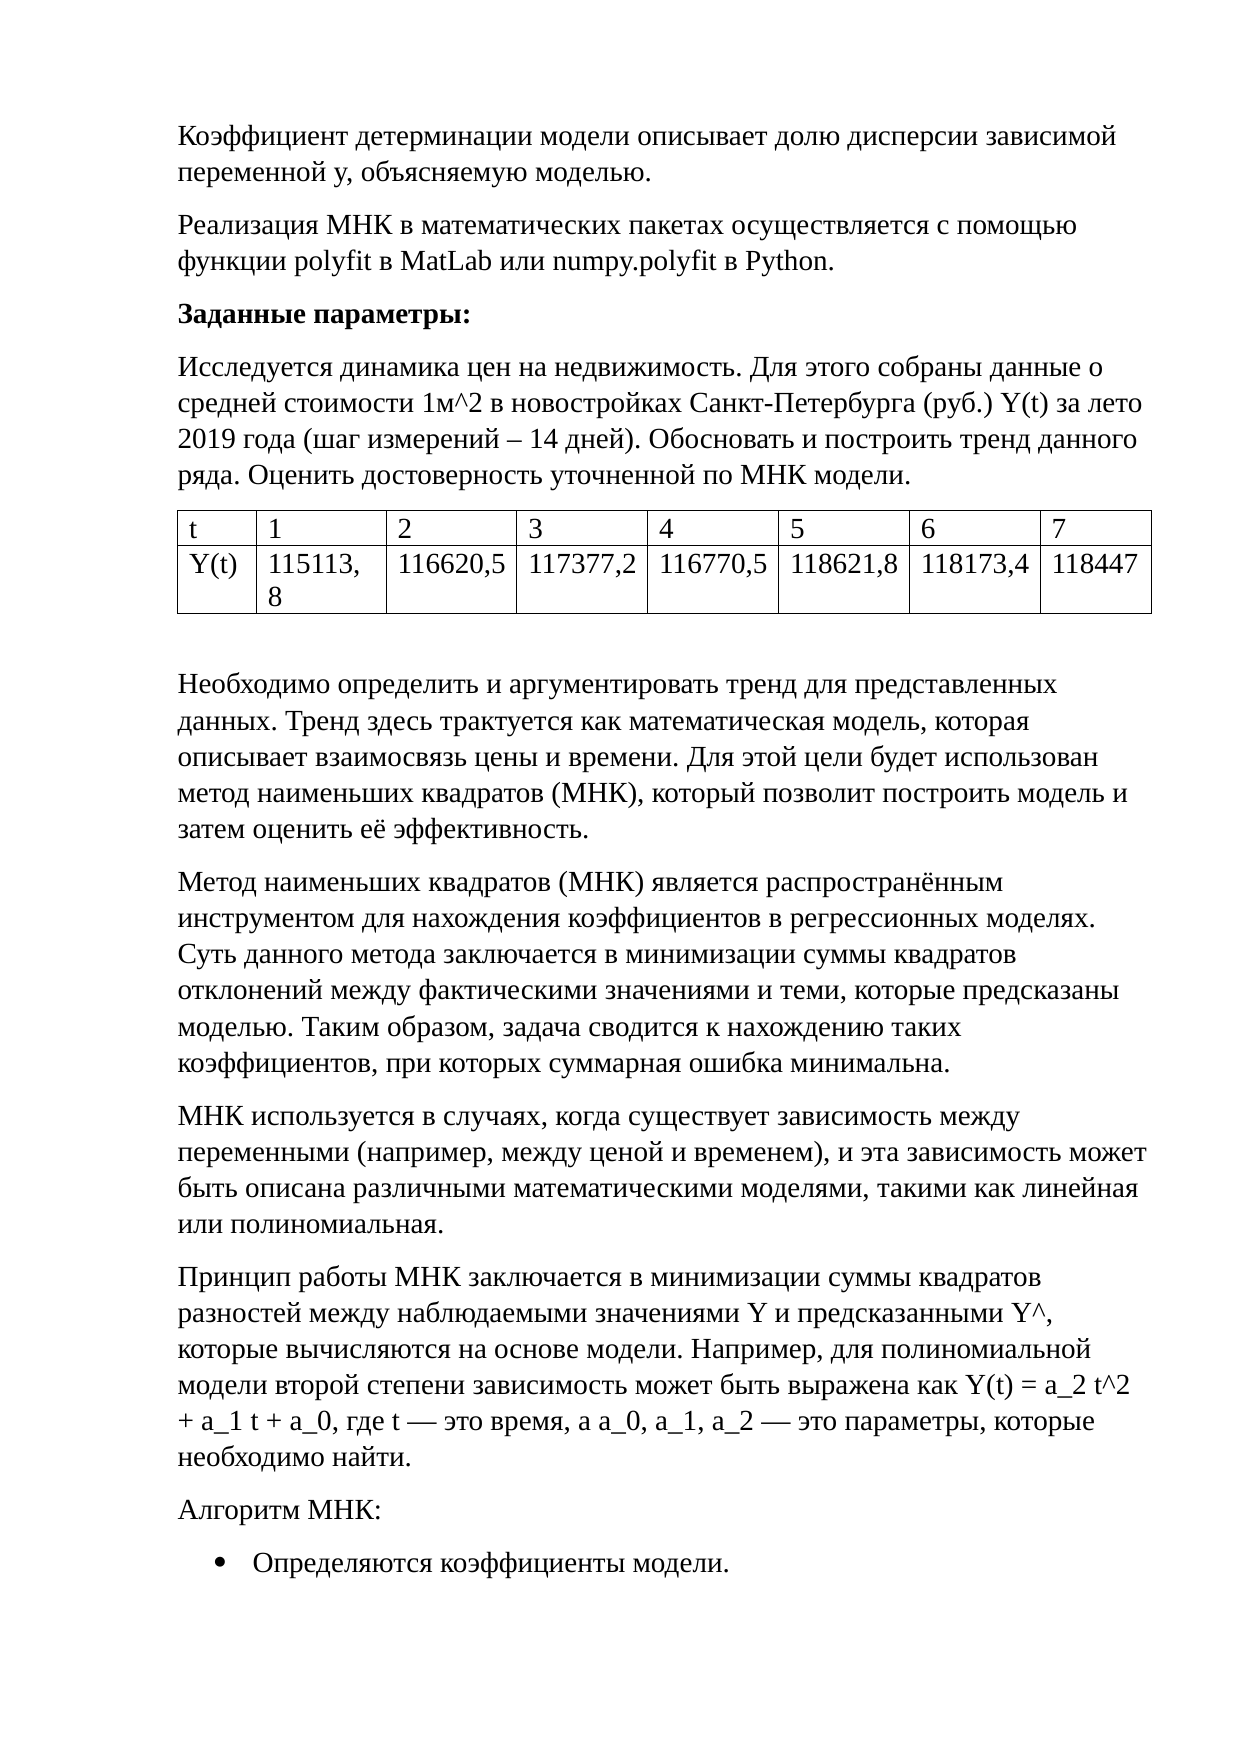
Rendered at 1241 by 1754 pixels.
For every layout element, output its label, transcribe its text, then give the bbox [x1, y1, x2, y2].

table_cell 118621,8 [779, 546, 909, 613]
table_header 7 [1041, 511, 1151, 545]
text Алгоритм МНК: [177, 1492, 1152, 1526]
table_cell 118447 [1041, 546, 1151, 613]
text Принцип работы МНК заключается в минимизации суммы квадратов разностей между наблюдаемыми значениями Y и предсказанными Y^, которые вычисляются на основе модели. Например, для полиномиальной модели второй степени зависимость может быть выражена как Y(t) = a_2 t^2 + a_1 t + a_0, где t — это время, а a_0, a_1, a_2​ — это параметры, которые необходимо найти. [177, 1259, 1152, 1473]
table_cell 116770,5 [648, 546, 778, 613]
table_cell 118173,4 [910, 546, 1040, 613]
text Коэффициент детерминации модели описывает долю дисперсии зависимой переменной y, объясняемую моделью. [177, 118, 1152, 188]
table_cell 115113,8 [257, 546, 386, 613]
text Реализация МНК в математических пакетах осуществляется с помощью функции polyfit в MatLab или numpy.polyfit в Python. [177, 207, 1152, 277]
table_header t [178, 511, 256, 545]
table_cell 117377,2 [517, 546, 647, 613]
text Необходимо определить и аргументировать тренд для представленных данных. Тренд здесь трактуется как математическая модель, которая описывает взаимосвязь цены и времени. Для этой цели будет использован метод наименьших квадратов (МНК), который позволит построить модель и затем оценить её эффективность. [177, 667, 1152, 845]
text Метод наименьших квадратов (МНК) является распространённым инструментом для нахождения коэффициентов в регрессионных моделях. Суть данного метода заключается в минимизации суммы квадратов отклонений между фактическими значениями и теми, которые предсказаны моделью. Таким образом, задача сводится к нахождению таких коэффициентов, при которых суммарная ошибка минимальна. [177, 864, 1152, 1078]
text Исследуется динамика цен на недвижимость. Для этого собраны данные о средней стоимости 1м^2 в новостройках Санкт-Петербурга (руб.) Y(t) за лето 2019 года (шаг измерений – 14 дней). Обосновать и построить тренд данного ряда. Оценить достоверность уточненной по МНК модели. [177, 349, 1152, 491]
table_header 3 [517, 511, 647, 545]
table_header 4 [648, 511, 778, 545]
table_header 2 [387, 511, 516, 545]
list Определяются коэффициенты модели. [215, 1545, 1152, 1579]
text Заданные параметры: [177, 296, 1152, 329]
table_cell Y(t) [178, 546, 256, 613]
text МНК используется в случаях, когда существует зависимость между переменными (например, между ценой и временем), и эта зависимость может быть описана различными математическими моделями, такими как линейная или полиномиальная. [177, 1098, 1152, 1239]
table_header 6 [910, 511, 1040, 545]
table_header 5 [779, 511, 909, 545]
table_cell 116620,5 [387, 546, 516, 613]
table_header 1 [257, 511, 386, 545]
